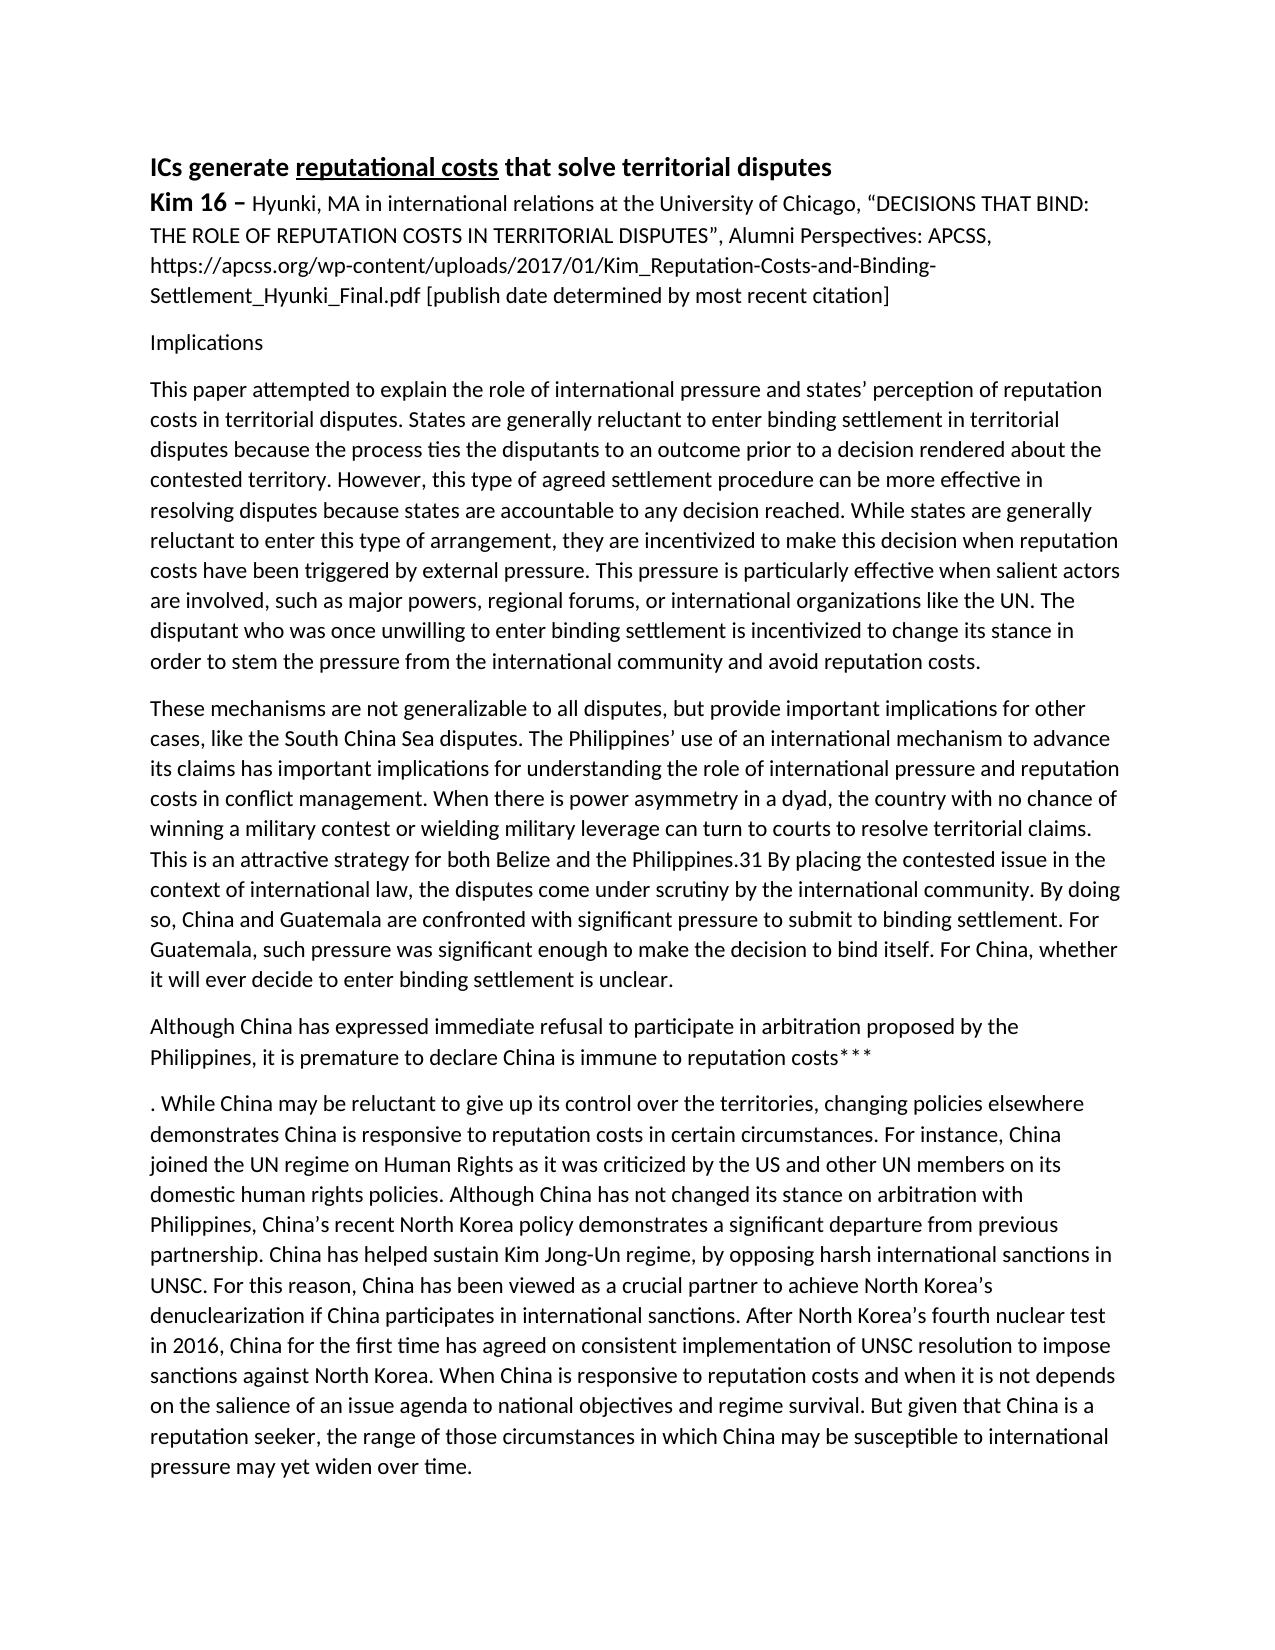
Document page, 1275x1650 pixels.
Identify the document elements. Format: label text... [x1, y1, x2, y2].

subtitle ICs generate reputational costs that solve territorial disputes [150, 150, 1125, 183]
text Implications [150, 328, 1125, 356]
text Kim 16 – Hyunki, MA in international relations at the University of Chicago, “DECISIONS THAT BIND: THE ROLE OF REPUTATION COSTS IN TERRITORIAL DISPUTES”, Alumni Perspectives: APCSS, https://apcss.org/wp-content/uploads/2017/01/Kim_Reputation-Costs-and-Binding-Settlement_Hyunki_Final.pdf [publish date determined by most recent citation] [150, 186, 1125, 309]
text Although China has expressed immediate refusal to participate in arbitration proposed by the Philippines, it is premature to declare China is immune to reputation costs*** [150, 1012, 1125, 1071]
text This paper attempted to explain the role of international pressure and states’ perception of reputation costs in territorial disputes. States are generally reluctant to enter binding settlement in territorial disputes because the process ties the disputants to an outcome prior to a decision rendered about the contested territory. However, this type of agreed settlement procedure can be more effective in resolving disputes because states are accountable to any decision reached. While states are generally reluctant to enter this type of arrangement, they are incentivized to make this decision when reputation costs have been triggered by external pressure. This pressure is particularly effective when salient actors are involved, such as major powers, regional forums, or international organizations like the UN. The disputant who was once unwilling to enter binding settlement is incentivized to change its stance in order to stem the pressure from the international community and avoid reputation costs. [150, 375, 1125, 675]
text . While China may be reluctant to give up its control over the territories, changing policies elsewhere demonstrates China is responsive to reputation costs in certain circumstances. For instance, China joined the UN regime on Human Rights as it was criticized by the US and other UN members on its domestic human rights policies. Although China has not changed its stance on arbitration with Philippines, China’s recent North Korea policy demonstrates a significant departure from previous partnership. China has helped sustain Kim Jong-Un regime, by opposing harsh international sanctions in UNSC. For this reason, China has been viewed as a crucial partner to achieve North Korea’s denuclearization if China participates in international sanctions. After North Korea’s fourth nuclear test in 2016, China for the first time has agreed on consistent implementation of UNSC resolution to impose sanctions against North Korea. When China is responsive to reputation costs and when it is not depends on the salience of an issue agenda to national objectives and regime survival. But given that China is a reputation seeker, the range of those circumstances in which China may be susceptible to international pressure may yet widen over time. [150, 1089, 1125, 1480]
text These mechanisms are not generalizable to all disputes, but provide important implications for other cases, like the South China Sea disputes. The Philippines’ use of an international mechanism to advance its claims has important implications for understanding the role of international pressure and reputation costs in conflict management. When there is power asymmetry in a dyad, the country with no chance of winning a military contest or wielding military leverage can turn to courts to resolve territorial claims. This is an attractive strategy for both Belize and the Philippines.31 By placing the contested issue in the context of international law, the disputes come under scrutiny by the international community. By doing so, China and Guatemala are confronted with significant pressure to submit to binding settlement. For Guatemala, such pressure was significant enough to make the decision to bind itself. For China, whether it will ever decide to enter binding settlement is unclear. [150, 694, 1125, 994]
